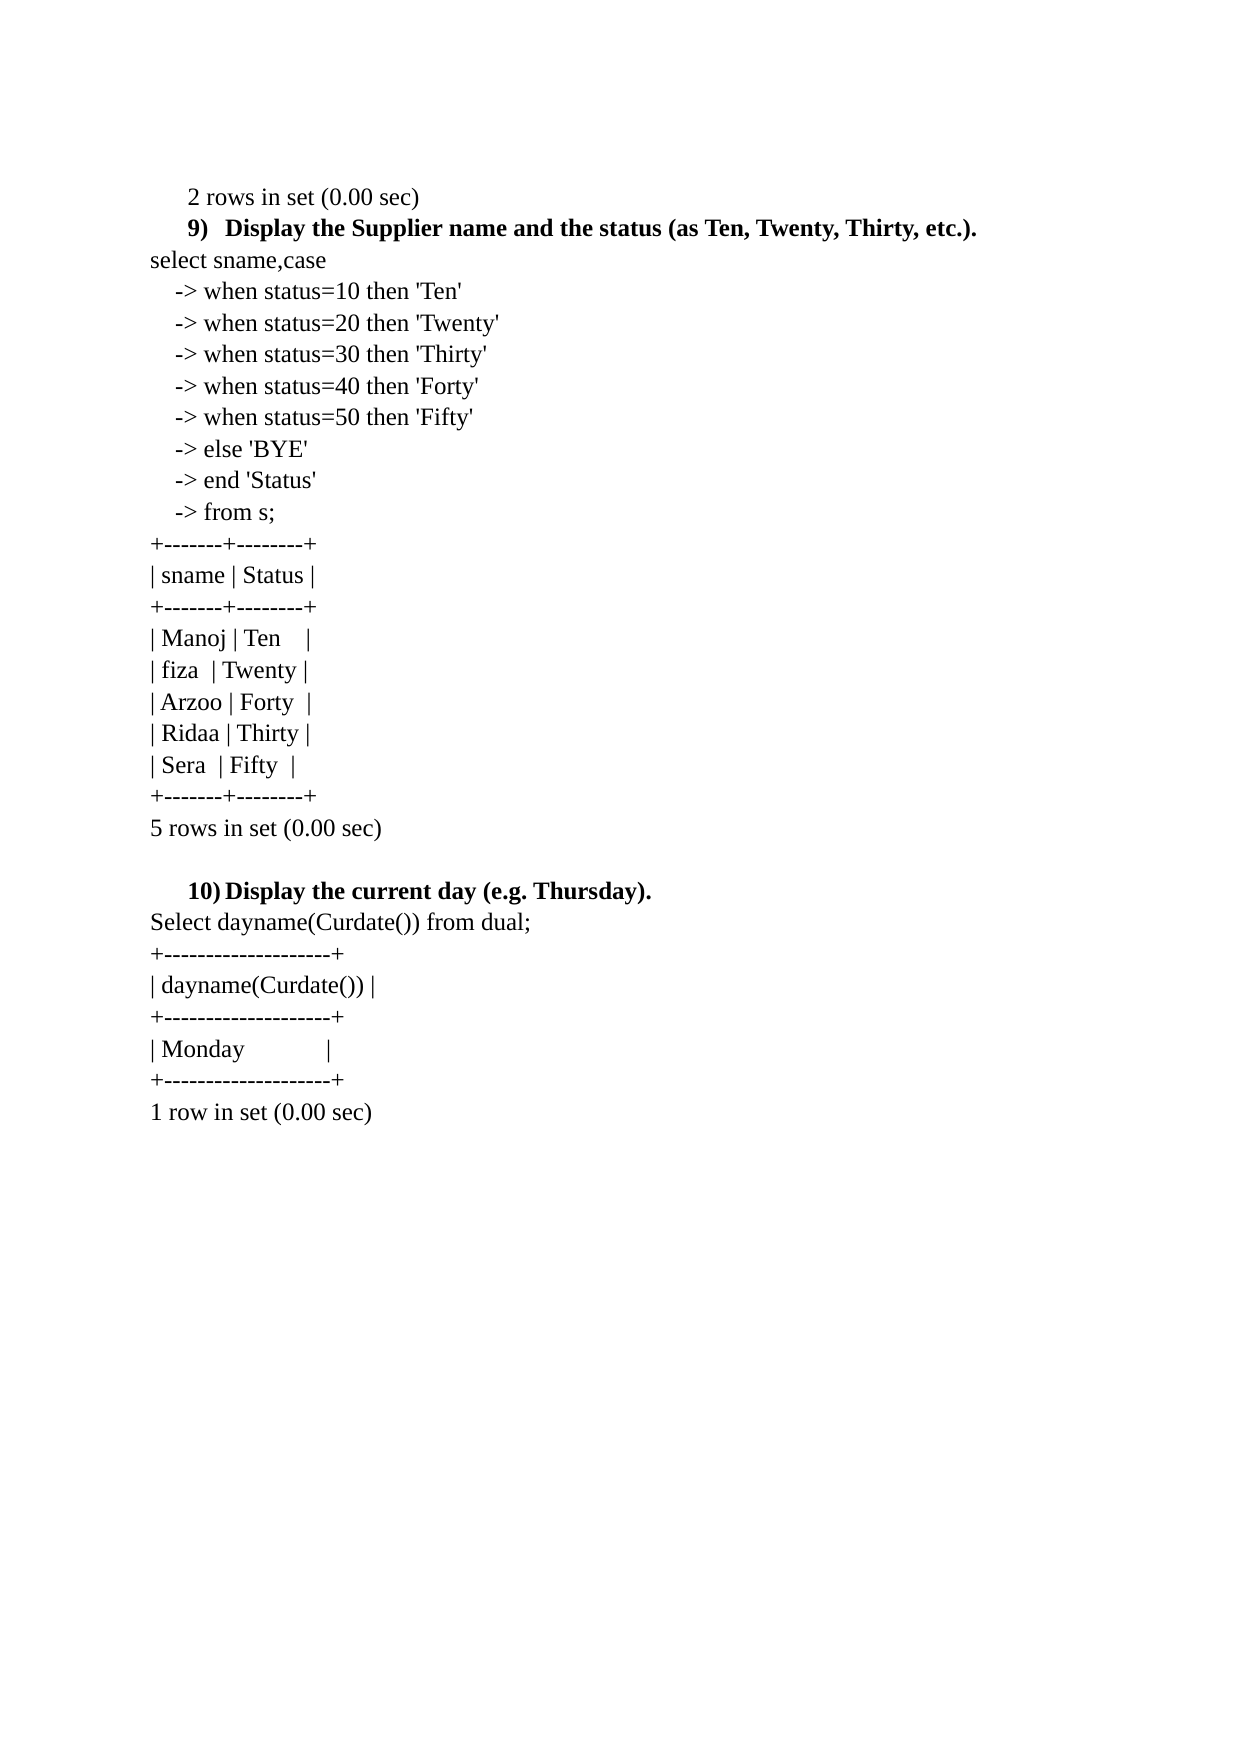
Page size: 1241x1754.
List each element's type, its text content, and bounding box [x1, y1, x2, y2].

text | sname | Status | [150, 560, 1090, 589]
text -> when status=10 then 'Ten' [150, 276, 1090, 305]
text 1 row in set (0.00 sec) [150, 1097, 1090, 1126]
text +-------+--------+ [150, 529, 1090, 557]
list Display the Supplier name and the status (as Ten, Twenty, Thirty, etc.). [187, 213, 1090, 242]
text select sname,case [150, 245, 1090, 273]
text | Monday | [150, 1034, 1090, 1062]
text -> end 'Status' [150, 466, 1090, 494]
text -> from s; [150, 497, 1090, 526]
text +-------+--------+ [150, 592, 1090, 621]
text | Ridaa | Thirty | [150, 718, 1090, 747]
text | Arzoo | Forty | [150, 687, 1090, 715]
text -> when status=20 then 'Twenty' [150, 308, 1090, 337]
text +-------+--------+ [150, 781, 1090, 810]
text +--------------------+ [150, 1065, 1090, 1094]
text 2 rows in set (0.00 sec) [187, 182, 1090, 210]
text | fiza | Twenty | [150, 655, 1090, 684]
text | dayname(Curdate()) | [150, 971, 1090, 999]
text | Manoj | Ten | [150, 623, 1090, 652]
text +--------------------+ [150, 1002, 1090, 1031]
text -> when status=30 then 'Thirty' [150, 339, 1090, 368]
text -> when status=40 then 'Forty' [150, 371, 1090, 400]
text -> when status=50 then 'Fifty' [150, 402, 1090, 431]
text 5 rows in set (0.00 sec) [150, 813, 1090, 842]
text | Sera | Fifty | [150, 750, 1090, 778]
list Display the current day (e.g. Thursday). [187, 876, 1090, 905]
text +--------------------+ [150, 939, 1090, 968]
text Select dayname(Curdate()) from dual; [150, 907, 1090, 936]
text -> else 'BYE' [150, 434, 1090, 463]
